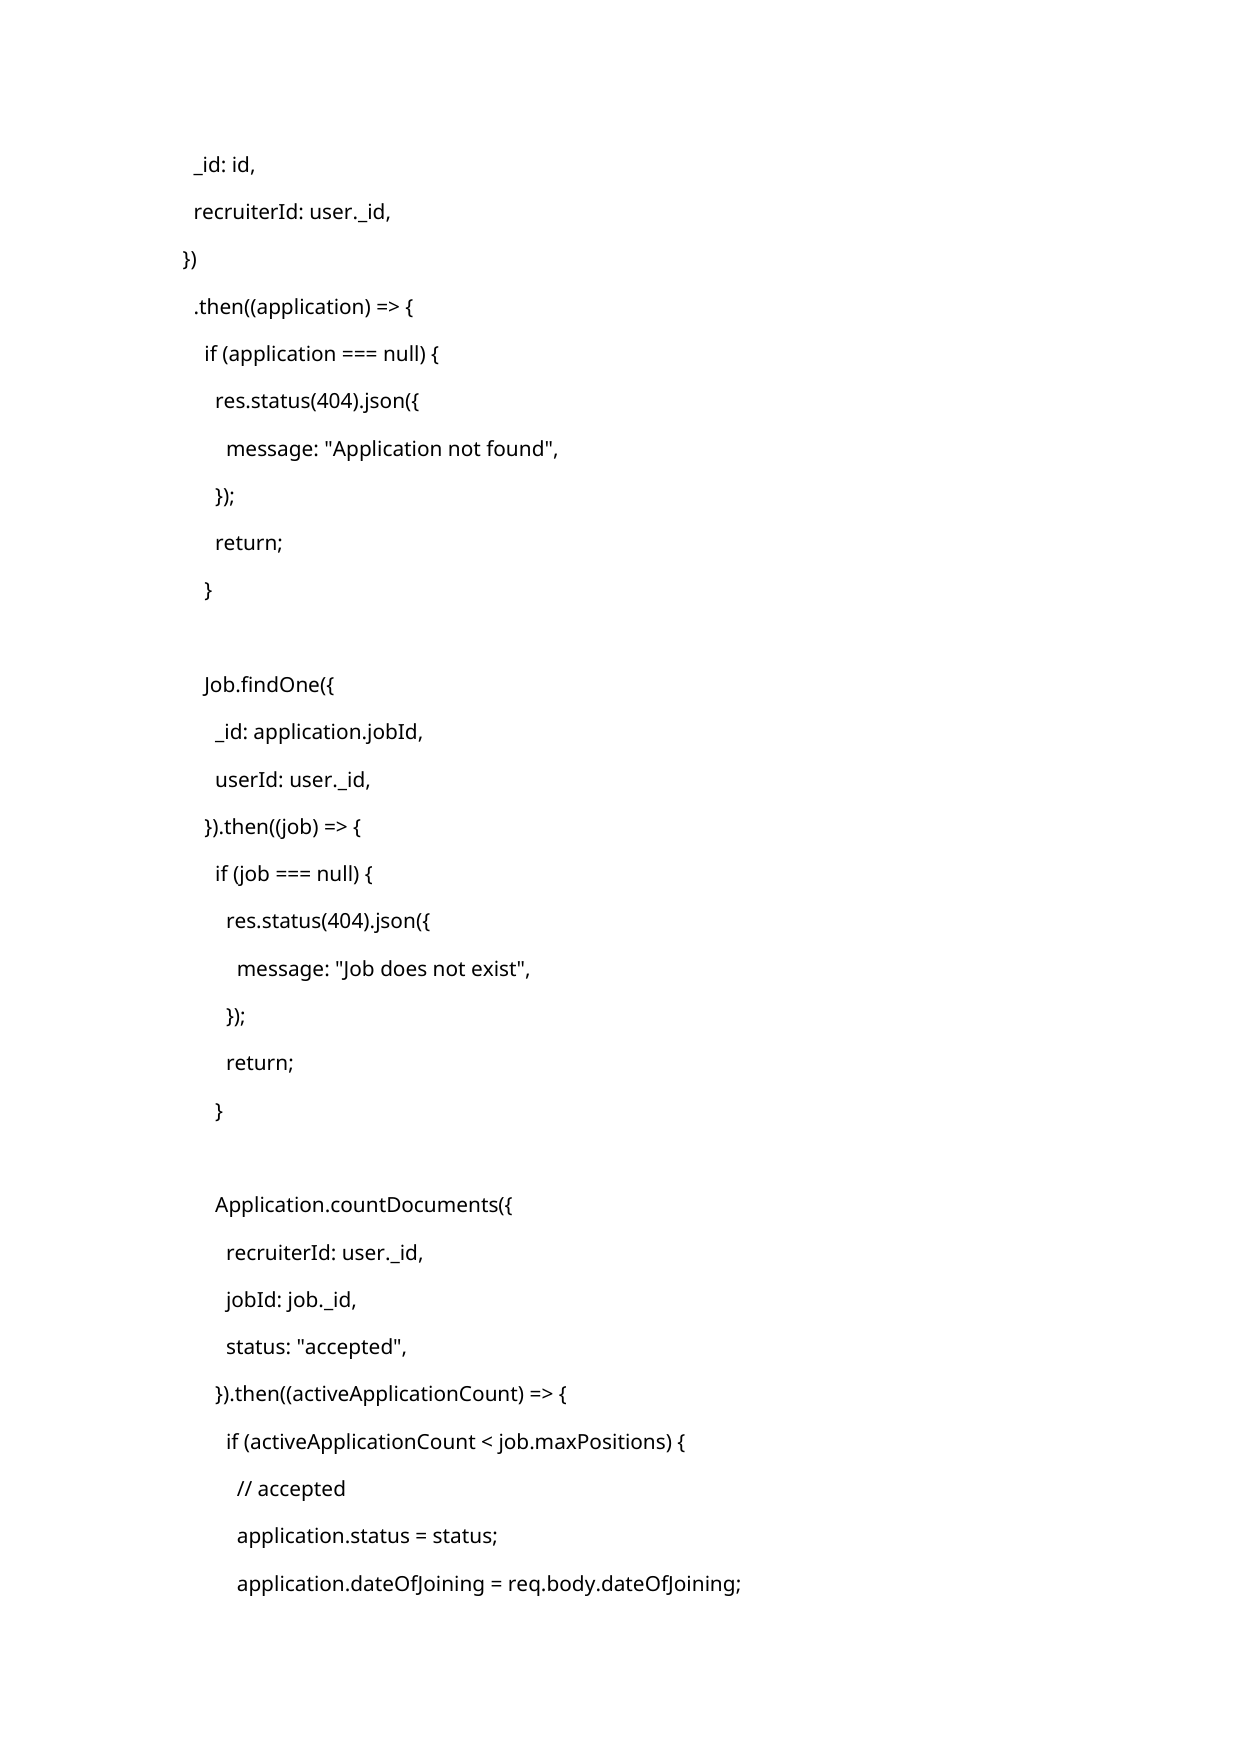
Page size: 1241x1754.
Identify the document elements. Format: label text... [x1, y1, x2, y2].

text recruiterId: user._id, [150, 1238, 1090, 1266]
text Job.findOne({ [150, 670, 1090, 699]
text } [150, 1096, 1090, 1124]
text message: "Job does not exist", [150, 954, 1090, 982]
text application.status = status; [150, 1521, 1090, 1550]
text return; [150, 528, 1090, 557]
text userId: user._id, [150, 765, 1090, 793]
text }); [150, 1001, 1090, 1030]
text // accepted [150, 1474, 1090, 1503]
text recruiterId: user._id, [150, 197, 1090, 226]
text } [150, 576, 1090, 604]
text if (application === null) { [150, 339, 1090, 368]
text if (activeApplicationCount < job.maxPositions) { [150, 1427, 1090, 1455]
text message: "Application not found", [150, 434, 1090, 462]
text Application.countDocuments({ [150, 1190, 1090, 1219]
text }) [150, 244, 1090, 273]
text application.dateOfJoining = req.body.dateOfJoining; [150, 1569, 1090, 1597]
text jobId: job._id, [150, 1285, 1090, 1313]
text }).then((activeApplicationCount) => { [150, 1379, 1090, 1408]
text if (job === null) { [150, 859, 1090, 888]
text res.status(404).json({ [150, 907, 1090, 935]
text status: "accepted", [150, 1332, 1090, 1361]
text .then((application) => { [150, 292, 1090, 320]
text }); [150, 481, 1090, 509]
text }).then((job) => { [150, 812, 1090, 841]
text _id: application.jobId, [150, 717, 1090, 746]
text res.status(404).json({ [150, 386, 1090, 415]
text _id: id, [150, 150, 1090, 178]
text return; [150, 1048, 1090, 1077]
